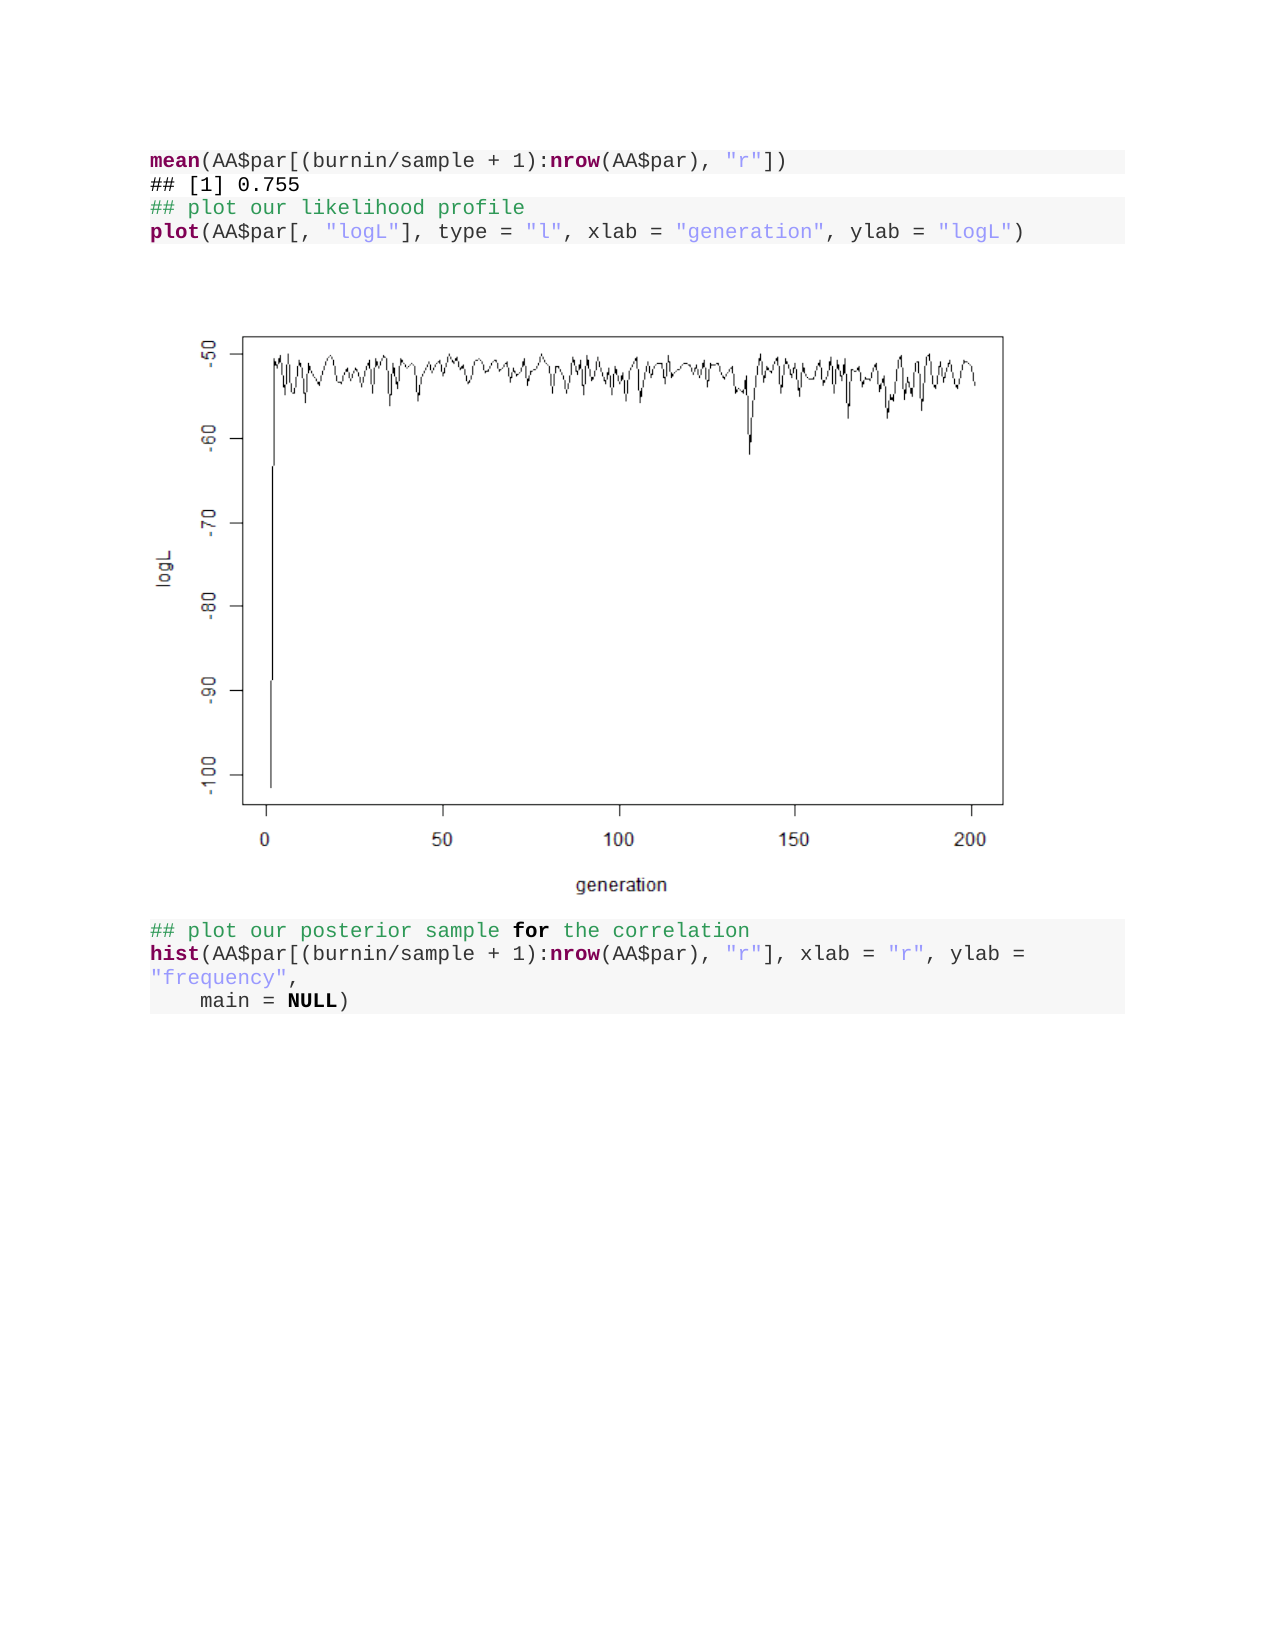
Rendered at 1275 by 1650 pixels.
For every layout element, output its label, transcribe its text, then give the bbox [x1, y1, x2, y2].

text plot(AA$par[, "logL"], type = "l", xlab = "generation", ylab = "logL") [150, 221, 1125, 244]
text ## [1] 0.755 [150, 174, 1125, 197]
text main = NULL) [150, 991, 1125, 1014]
text hist(AA$par[(burnin/sample + 1):nrow(AA$par), "r"], xlab = "r", ylab = "frequency", [150, 943, 1125, 991]
picture [150, 244, 1050, 920]
text ## plot our likelihood profile [150, 197, 1125, 221]
text ## plot our posterior sample for the correlation [150, 919, 1125, 943]
text mean(AA$par[(burnin/sample + 1):nrow(AA$par), "r"]) [150, 150, 1125, 174]
